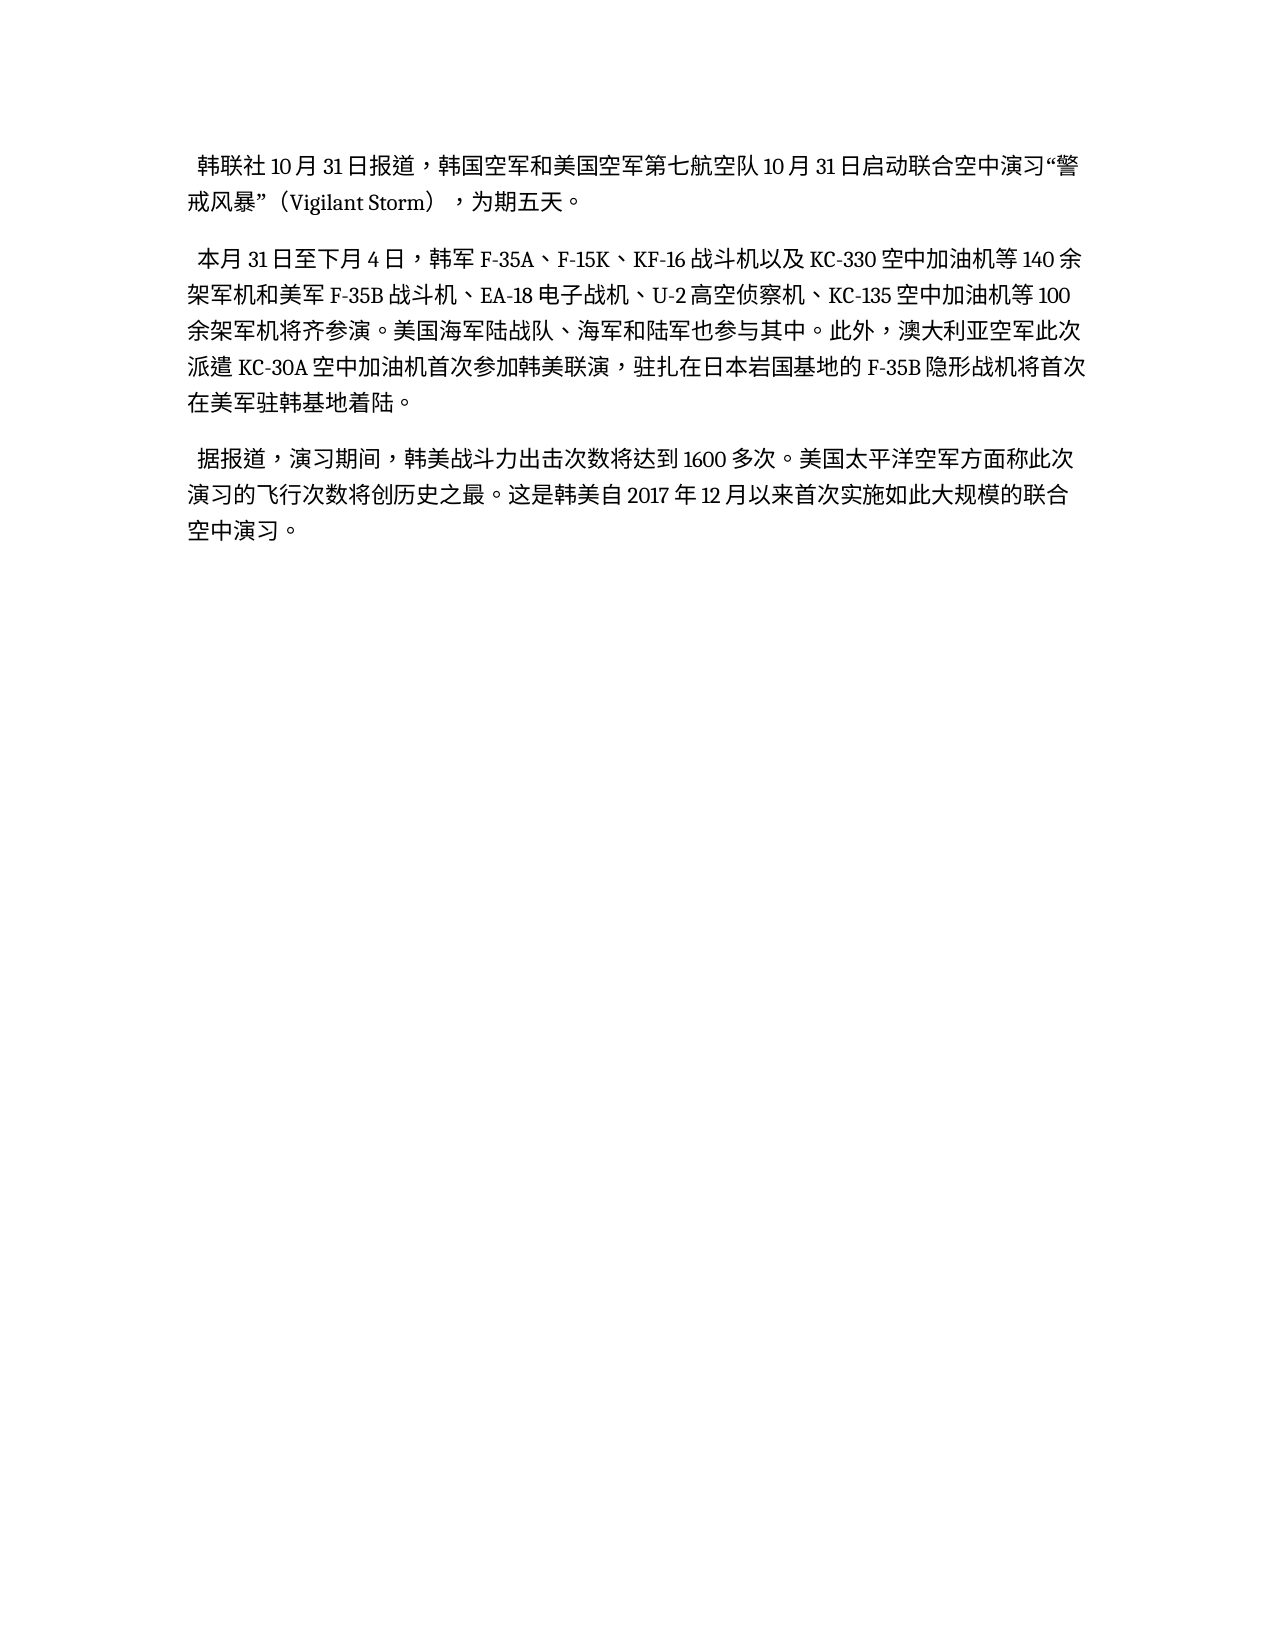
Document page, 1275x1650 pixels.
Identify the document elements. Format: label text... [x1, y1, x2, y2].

text 据报道，演习期间，韩美战斗力出击次数将达到1600多次。美国太平洋空军方面称此次演习的飞行次数将创历史之最。这是韩美自2017年12月以来首次实施如此大规模的联合空中演习。 [187, 443, 1087, 546]
text 本月31日至下月4日，韩军F-35A、F-15K、KF-16战斗机以及KC-330空中加油机等140余架军机和美军F-35B战斗机、EA-18电子战机、U-2高空侦察机、KC-135空中加油机等100余架军机将齐参演。美国海军陆战队、海军和陆军也参与其中。此外，澳大利亚空军此次派遣KC-30A空中加油机首次参加韩美联演，驻扎在日本岩国基地的F-35B隐形战机将首次在美军驻韩基地着陆。 [187, 243, 1087, 418]
text 韩联社10月31日报道，韩国空军和美国空军第七航空队10月31日启动联合空中演习“警戒风暴”（Vigilant Storm），为期五天。 [187, 150, 1087, 217]
